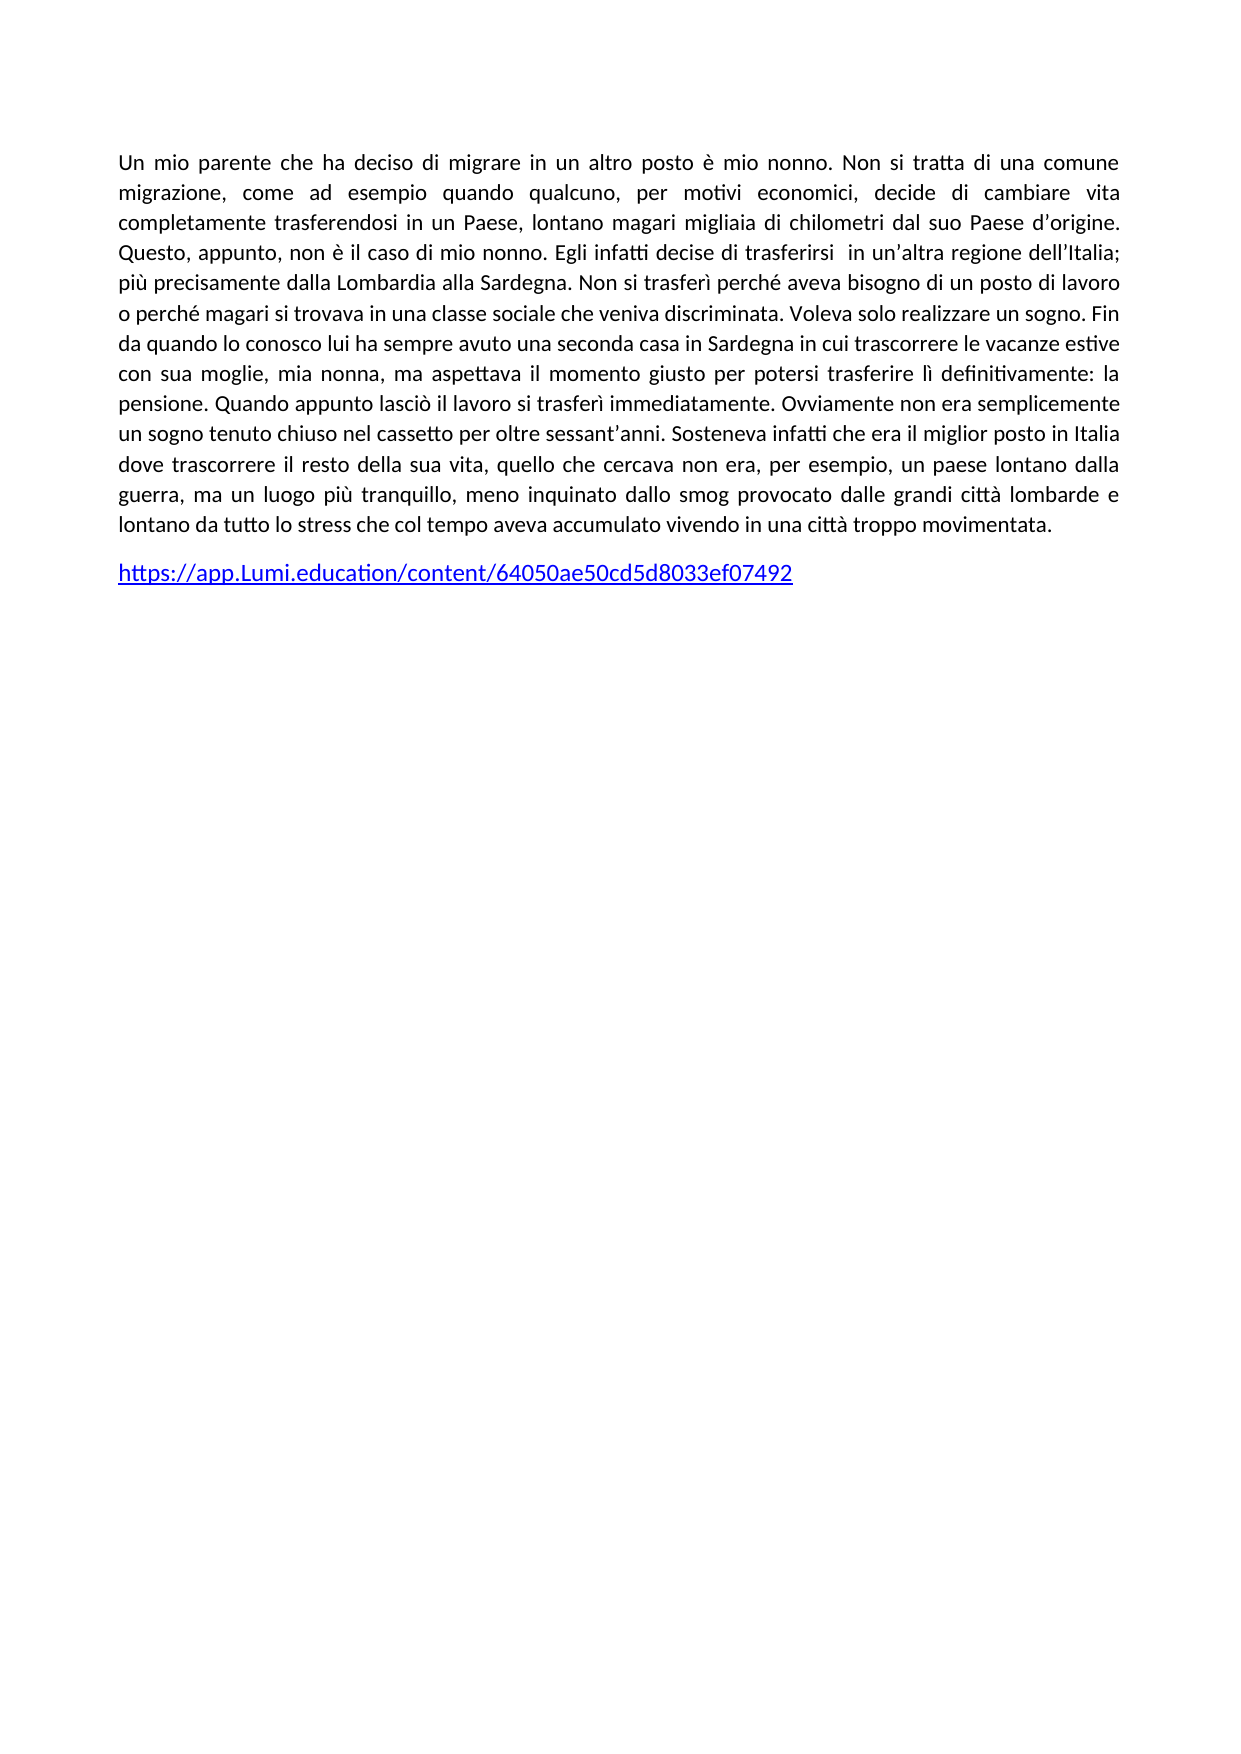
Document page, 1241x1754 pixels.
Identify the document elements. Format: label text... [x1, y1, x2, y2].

text Un mio parente che ha deciso di migrare in un altro posto è mio nonno. Non si tratta di una comune migrazione, come ad esempio quando qualcuno, per motivi economici, decide di cambiare vita completamente trasferendosi in un Paese, lontano magari migliaia di chilometri dal suo Paese d’origine. Questo, appunto, non è il caso di mio nonno. Egli infatti decise di trasferirsi in un’altra regione dell’Italia; più precisamente dalla Lombardia alla Sardegna. Non si trasferì perché aveva bisogno di un posto di lavoro o perché magari si trovava in una classe sociale che veniva discriminata. Voleva solo realizzare un sogno. Fin da quando lo conosco lui ha sempre avuto una seconda casa in Sardegna in cui trascorrere le vacanze estive con sua moglie, mia nonna, ma aspettava il momento giusto per potersi trasferire lì definitivamente: la pensione. Quando appunto lasciò il lavoro si trasferì immediatamente. Ovviamente non era semplicemente un sogno tenuto chiuso nel cassetto per oltre sessant’anni. Sosteneva infatti che era il miglior posto in Italia dove trascorrere il resto della sua vita, quello che cercava non era, per esempio, un paese lontano dalla guerra, ma un luogo più tranquillo, meno inquinato dallo smog provocato dalle grandi città lombarde e lontano da tutto lo stress che col tempo aveva accumulato vivendo in una città troppo movimentata. [118, 148, 1122, 538]
text https://app.Lumi.education/content/64050ae50cd5d8033ef07492 [118, 557, 1122, 587]
